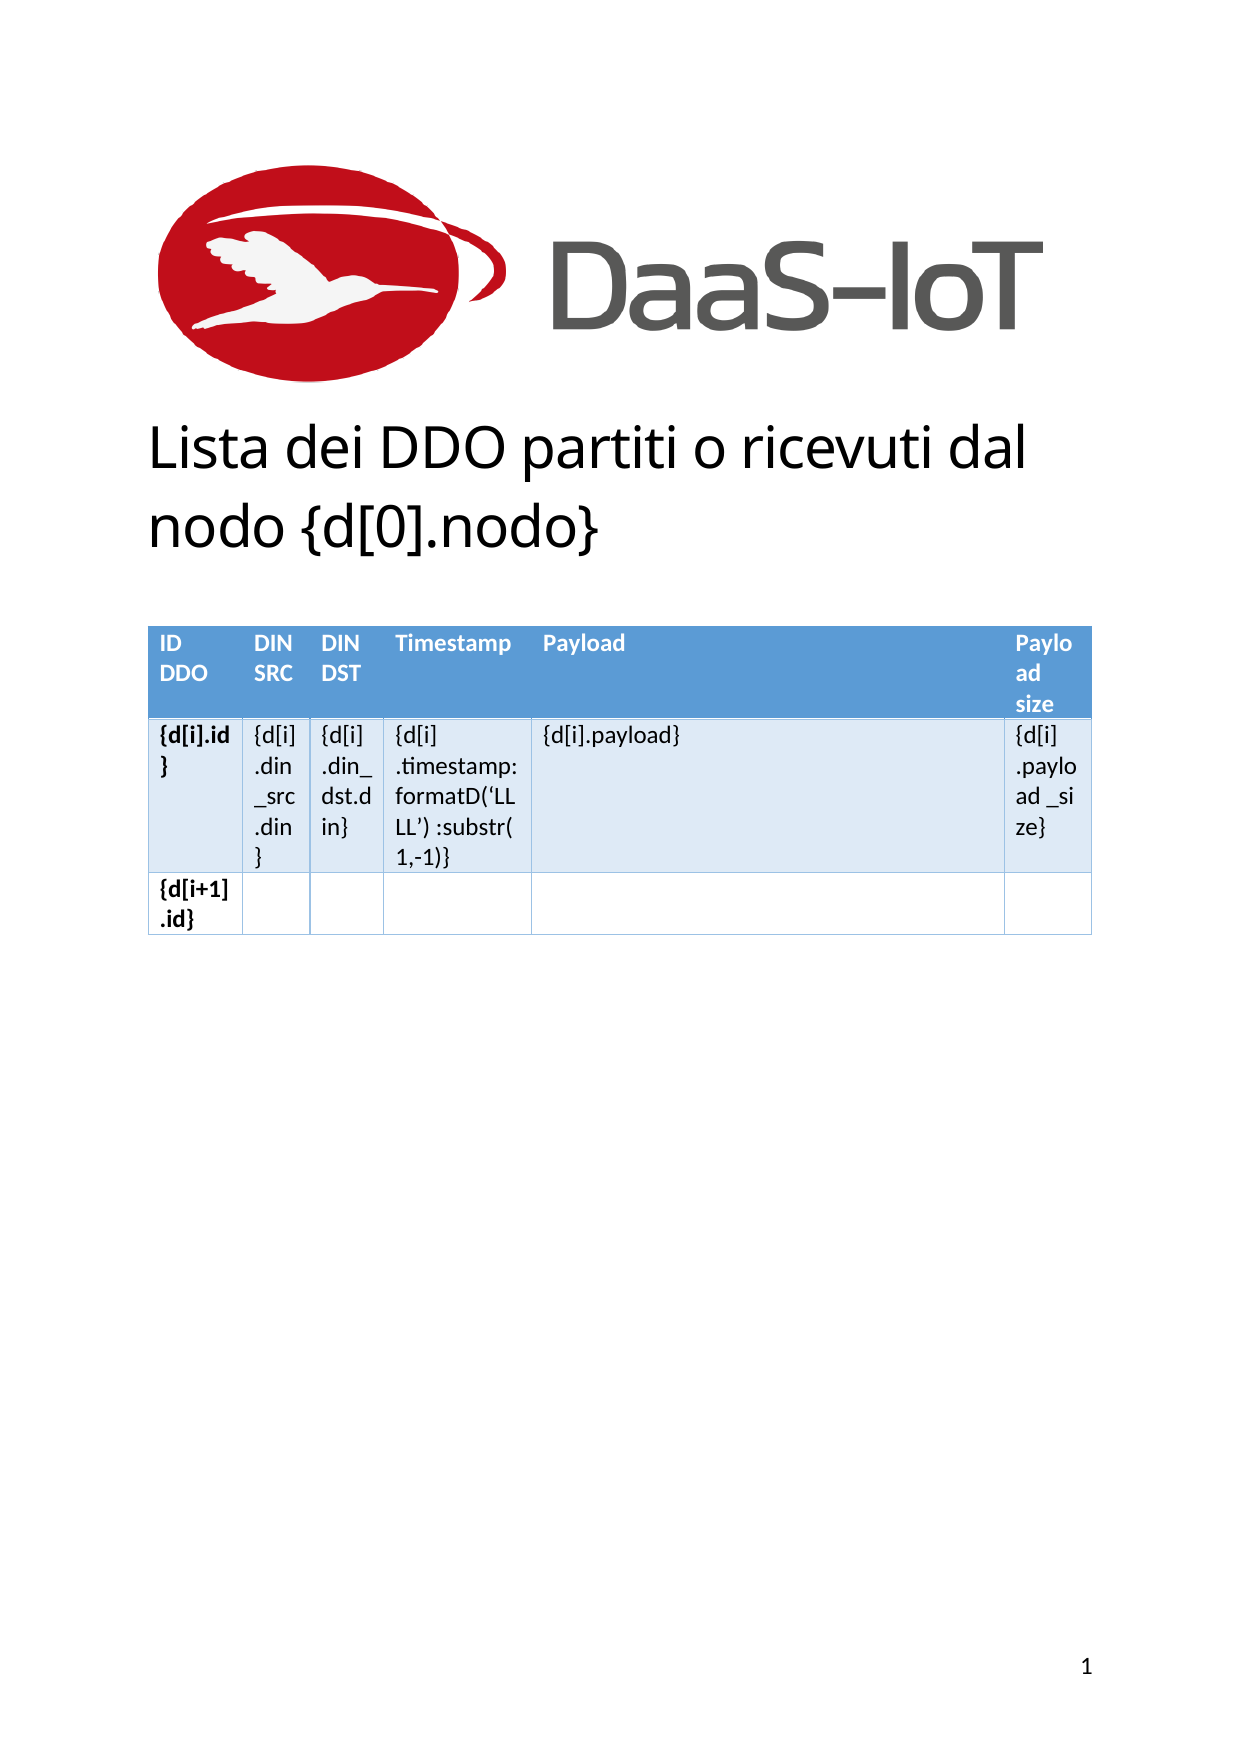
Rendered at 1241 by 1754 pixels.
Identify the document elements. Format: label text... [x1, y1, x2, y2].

table_cell {d[i+1].id} [149, 873, 242, 934]
table_cell [243, 873, 309, 934]
table_header ID DDO [149, 627, 242, 718]
table_header DIN SRC [243, 627, 309, 718]
table_cell {d[i].payload} [532, 720, 1004, 872]
table_cell [532, 873, 1004, 934]
title Lista dei DDO partiti o ricevuti dal nodo {d[0].nodo} [148, 406, 1093, 565]
table_cell {d[i].timestamp:formatD(‘LLLL’) :substr(1,-1)} [384, 720, 531, 872]
table_cell {d[i].din_dst.din} [311, 720, 383, 872]
table_header Timestamp [384, 627, 531, 718]
table_cell {d[i].payload _size} [1005, 720, 1091, 872]
table_header Payload size [1005, 627, 1091, 718]
picture [147, 147, 1092, 406]
table_cell [384, 873, 531, 934]
table_header Payload [532, 627, 1004, 718]
table_cell {d[i].din_src.din } [243, 720, 309, 872]
table_cell [1005, 873, 1091, 934]
table_cell [311, 873, 383, 934]
table_cell {d[i].id} [149, 720, 242, 872]
table_header DIN DST [311, 627, 383, 718]
